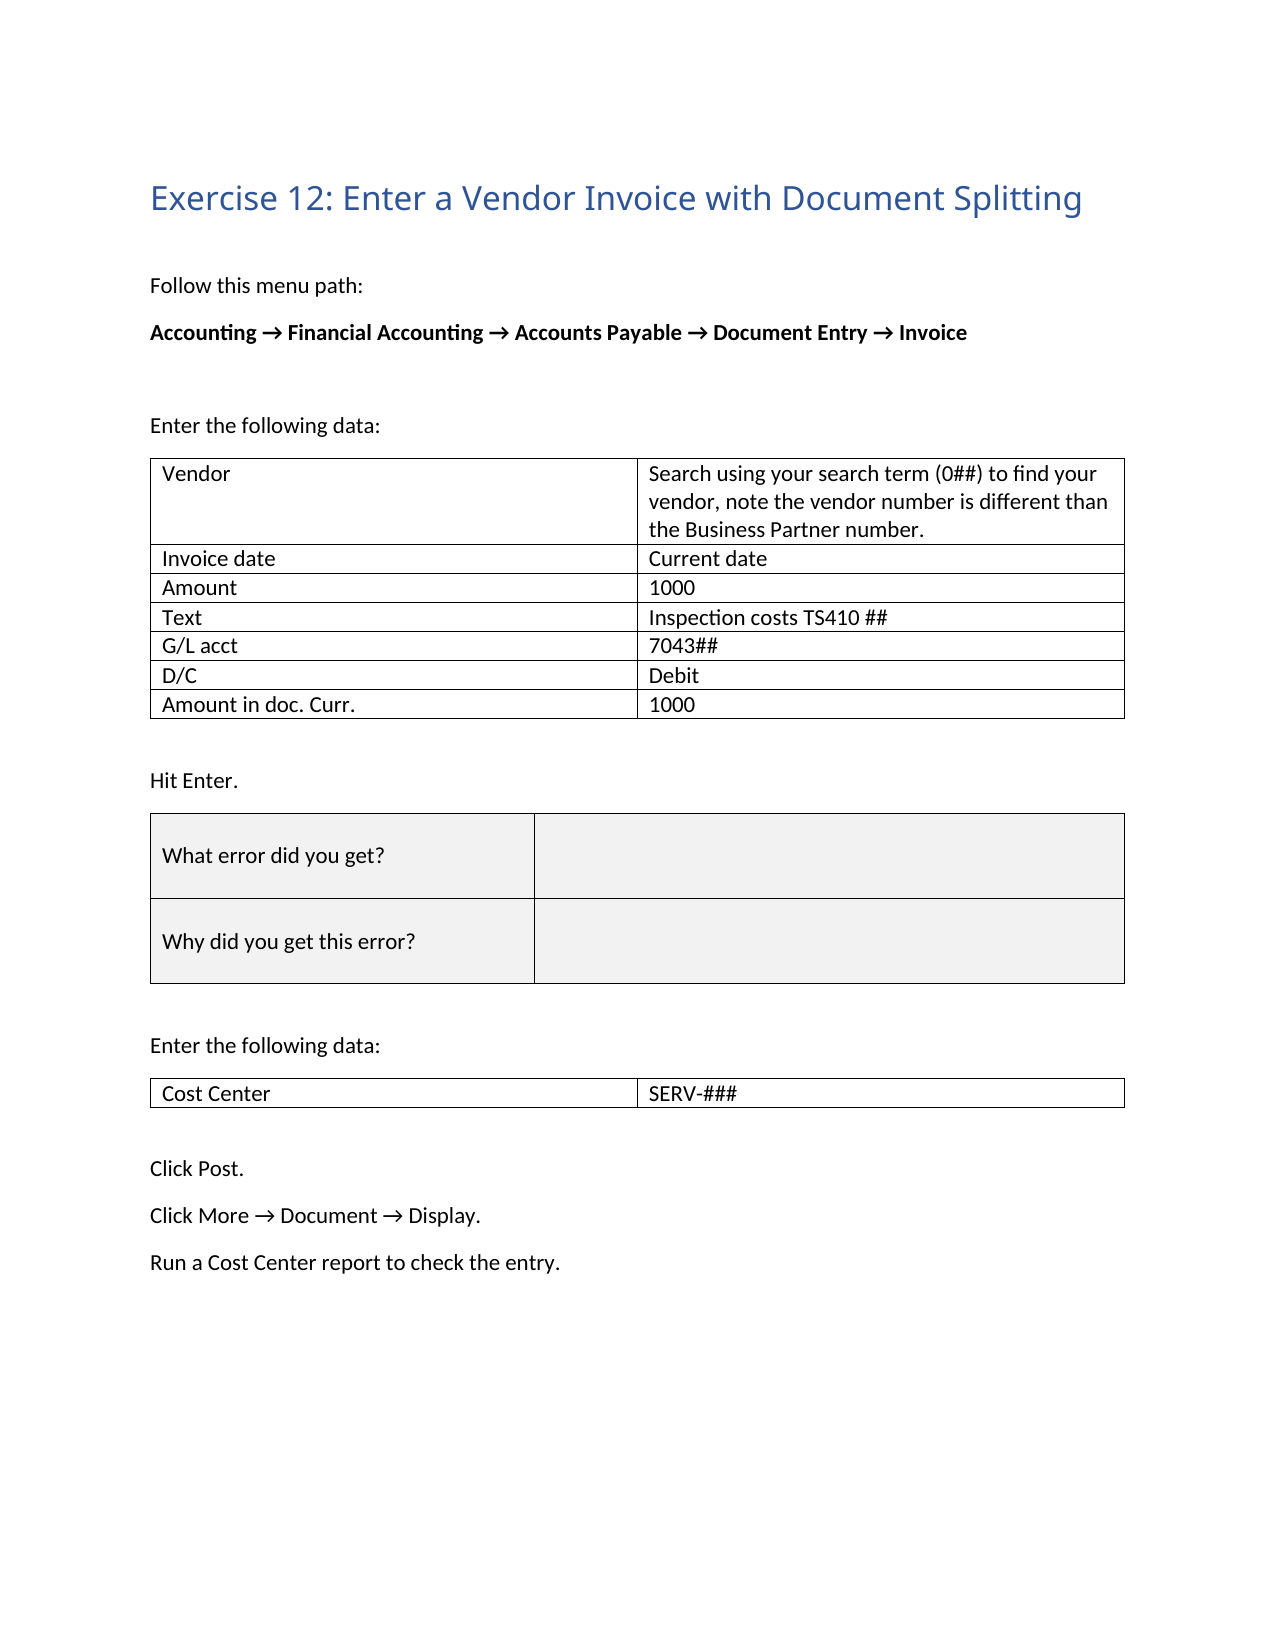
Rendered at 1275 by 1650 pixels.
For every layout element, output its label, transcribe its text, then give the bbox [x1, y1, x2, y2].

table_cell Invoice date [151, 545, 637, 572]
text Hit Enter. [150, 766, 1125, 794]
table_cell Current date [638, 545, 1124, 572]
table_cell D/C [151, 661, 637, 689]
table_cell Amount in doc. Curr. [151, 690, 637, 718]
table_cell Text [151, 603, 637, 631]
table_cell Inspection costs TS410 ## [638, 603, 1124, 631]
table_cell 7043## [638, 632, 1124, 660]
table_cell Why did you get this error? [151, 899, 534, 983]
text Enter the following data: [150, 1031, 1125, 1059]
table_header Search using your search term (0##) to find your vendor, note the vendor number is different than the Business Partner number. [638, 459, 1124, 543]
table_cell 1000 [638, 690, 1124, 718]
table_cell Amount [151, 574, 637, 602]
text Click Post. [150, 1154, 1125, 1183]
text Run a Cost Center report to check the entry. [150, 1248, 1125, 1276]
table_cell G/L acct [151, 632, 637, 660]
text Click More → Document → Display. [150, 1201, 1125, 1229]
table_cell Debit [638, 661, 1124, 689]
text Accounting → Financial Accounting → Accounts Payable → Document Entry → Invoice [150, 318, 1125, 346]
table_cell 1000 [638, 574, 1124, 602]
table_header [535, 814, 1124, 898]
subtitle Exercise 12: Enter a Vendor Invoice with Document Splitting [150, 175, 1125, 220]
table_cell [535, 899, 1124, 983]
table_header What error did you get? [151, 814, 534, 898]
table_header Cost Center [151, 1079, 637, 1107]
text Follow this menu path: [150, 271, 1125, 299]
table_header SERV-### [638, 1079, 1124, 1107]
text Enter the following data: [150, 411, 1125, 439]
table_header Vendor [151, 459, 637, 543]
